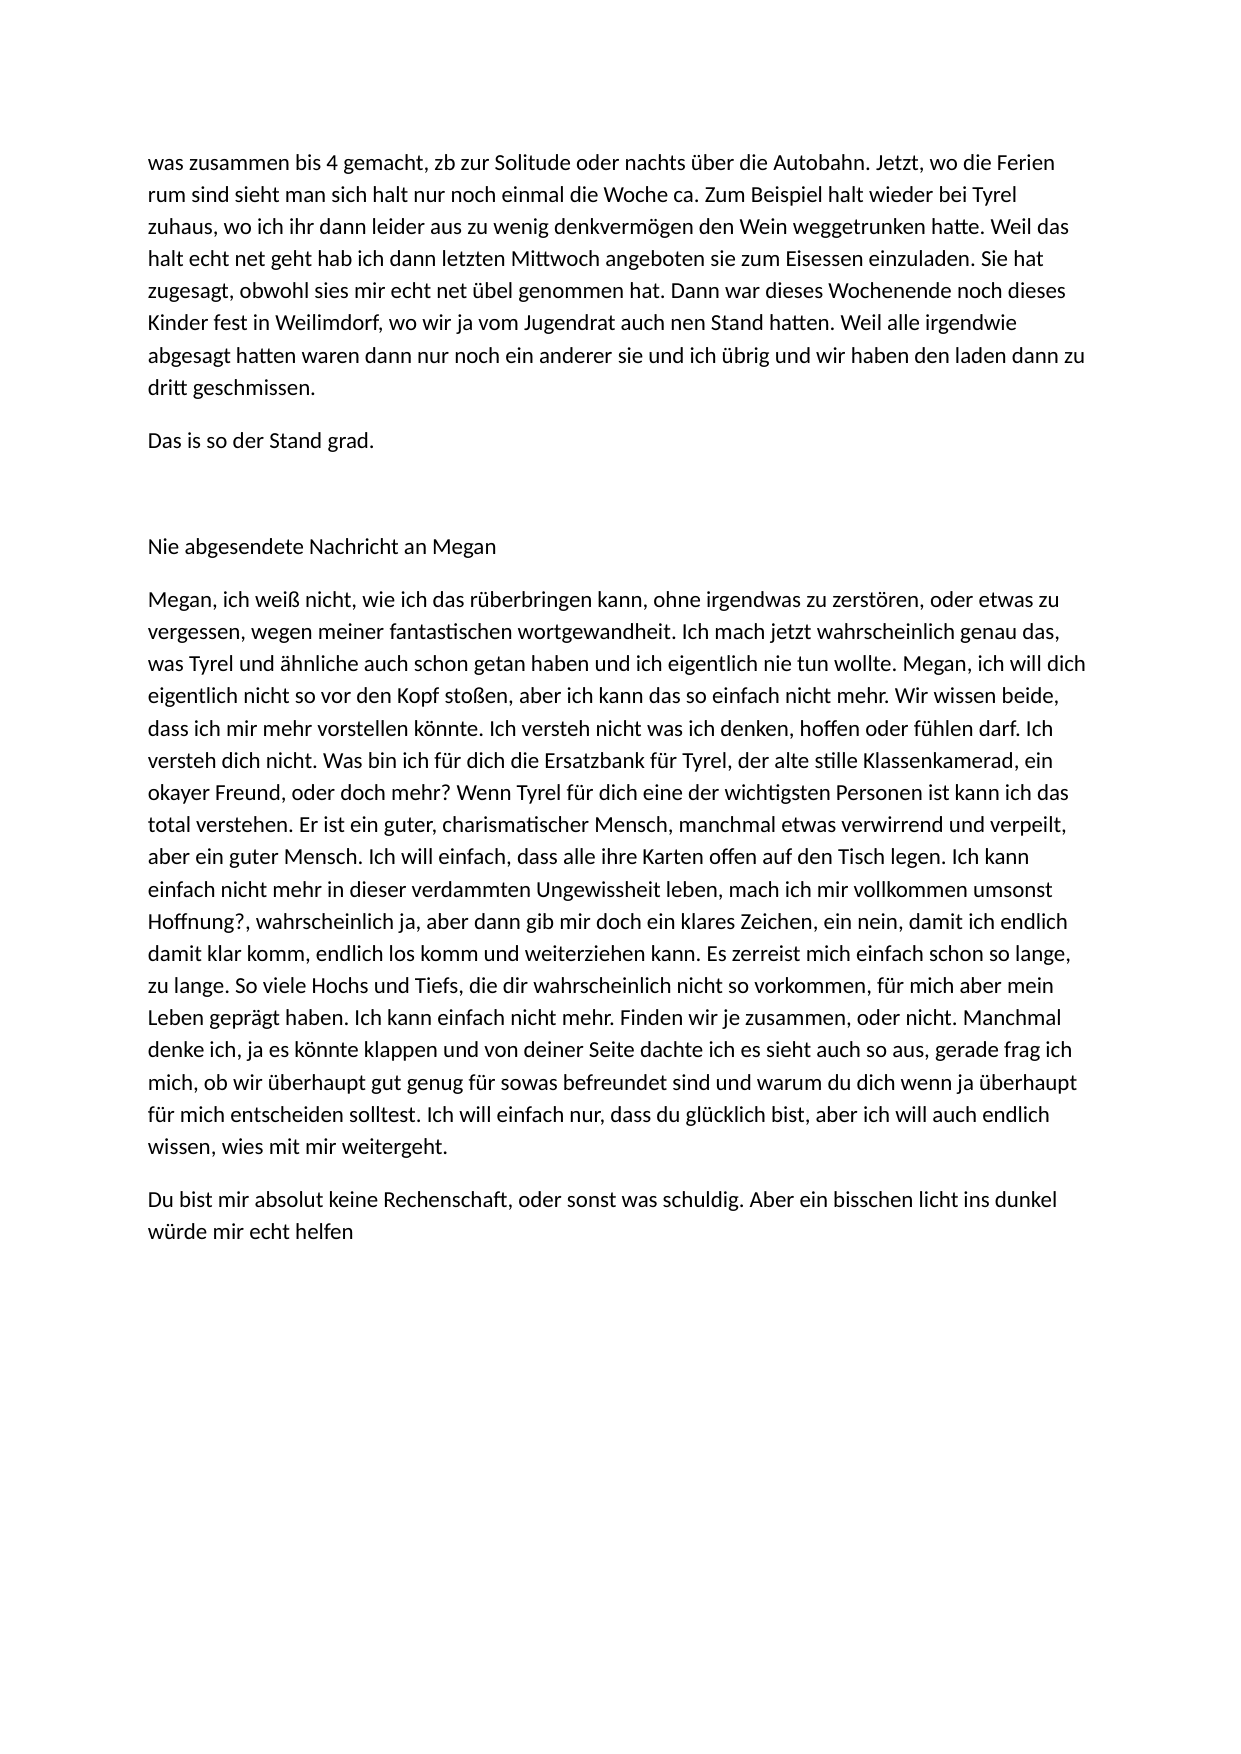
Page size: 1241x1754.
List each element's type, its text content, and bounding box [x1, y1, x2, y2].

text Megan, ich weiß nicht, wie ich das rüberbringen kann, ohne irgendwas zu zerstören, oder etwas zu vergessen, wegen meiner fantastischen wortgewandheit. Ich mach jetzt wahrscheinlich genau das, was Tyrel und ähnliche auch schon getan haben und ich eigentlich nie tun wollte. Megan, ich will dich eigentlich nicht so vor den Kopf stoßen, aber ich kann das so einfach nicht mehr. Wir wissen beide, dass ich mir mehr vorstellen könnte. Ich versteh nicht was ich denken, hoffen oder fühlen darf. Ich versteh dich nicht. Was bin ich für dich die Ersatzbank für Tyrel, der alte stille Klassenkamerad, ein okayer Freund, oder doch mehr? Wenn Tyrel für dich eine der wichtigsten Personen ist kann ich das total verstehen. Er ist ein guter, charismatischer Mensch, manchmal etwas verwirrend und verpeilt, aber ein guter Mensch. Ich will einfach, dass alle ihre Karten offen auf den Tisch legen. Ich kann einfach nicht mehr in dieser verdammten Ungewissheit leben, mach ich mir vollkommen umsonst Hoffnung?, wahrscheinlich ja, aber dann gib mir doch ein klares Zeichen, ein nein, damit ich endlich damit klar komm, endlich los komm und weiterziehen kann. Es zerreist mich einfach schon so lange, zu lange. So viele Hochs und Tiefs, die dir wahrscheinlich nicht so vorkommen, für mich aber mein Leben geprägt haben. Ich kann einfach nicht mehr. Finden wir je zusammen, oder nicht. Manchmal denke ich, ja es könnte klappen und von deiner Seite dachte ich es sieht auch so aus, gerade frag ich mich, ob wir überhaupt gut genug für sowas befreundet sind und warum du dich wenn ja überhaupt für mich entscheiden solltest. Ich will einfach nur, dass du glücklich bist, aber ich will auch endlich wissen, wies mit mir weitergeht. [148, 585, 1093, 1160]
text Das is so der Stand grad. [148, 426, 1093, 454]
text Nie abgesendete Nachricht an Megan [148, 532, 1093, 560]
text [148, 148, 1093, 401]
text Du bist mir absolut keine Rechenschaft, oder sonst was schuldig. Aber ein bisschen licht ins dunkel würde mir echt helfen [148, 1185, 1093, 1245]
